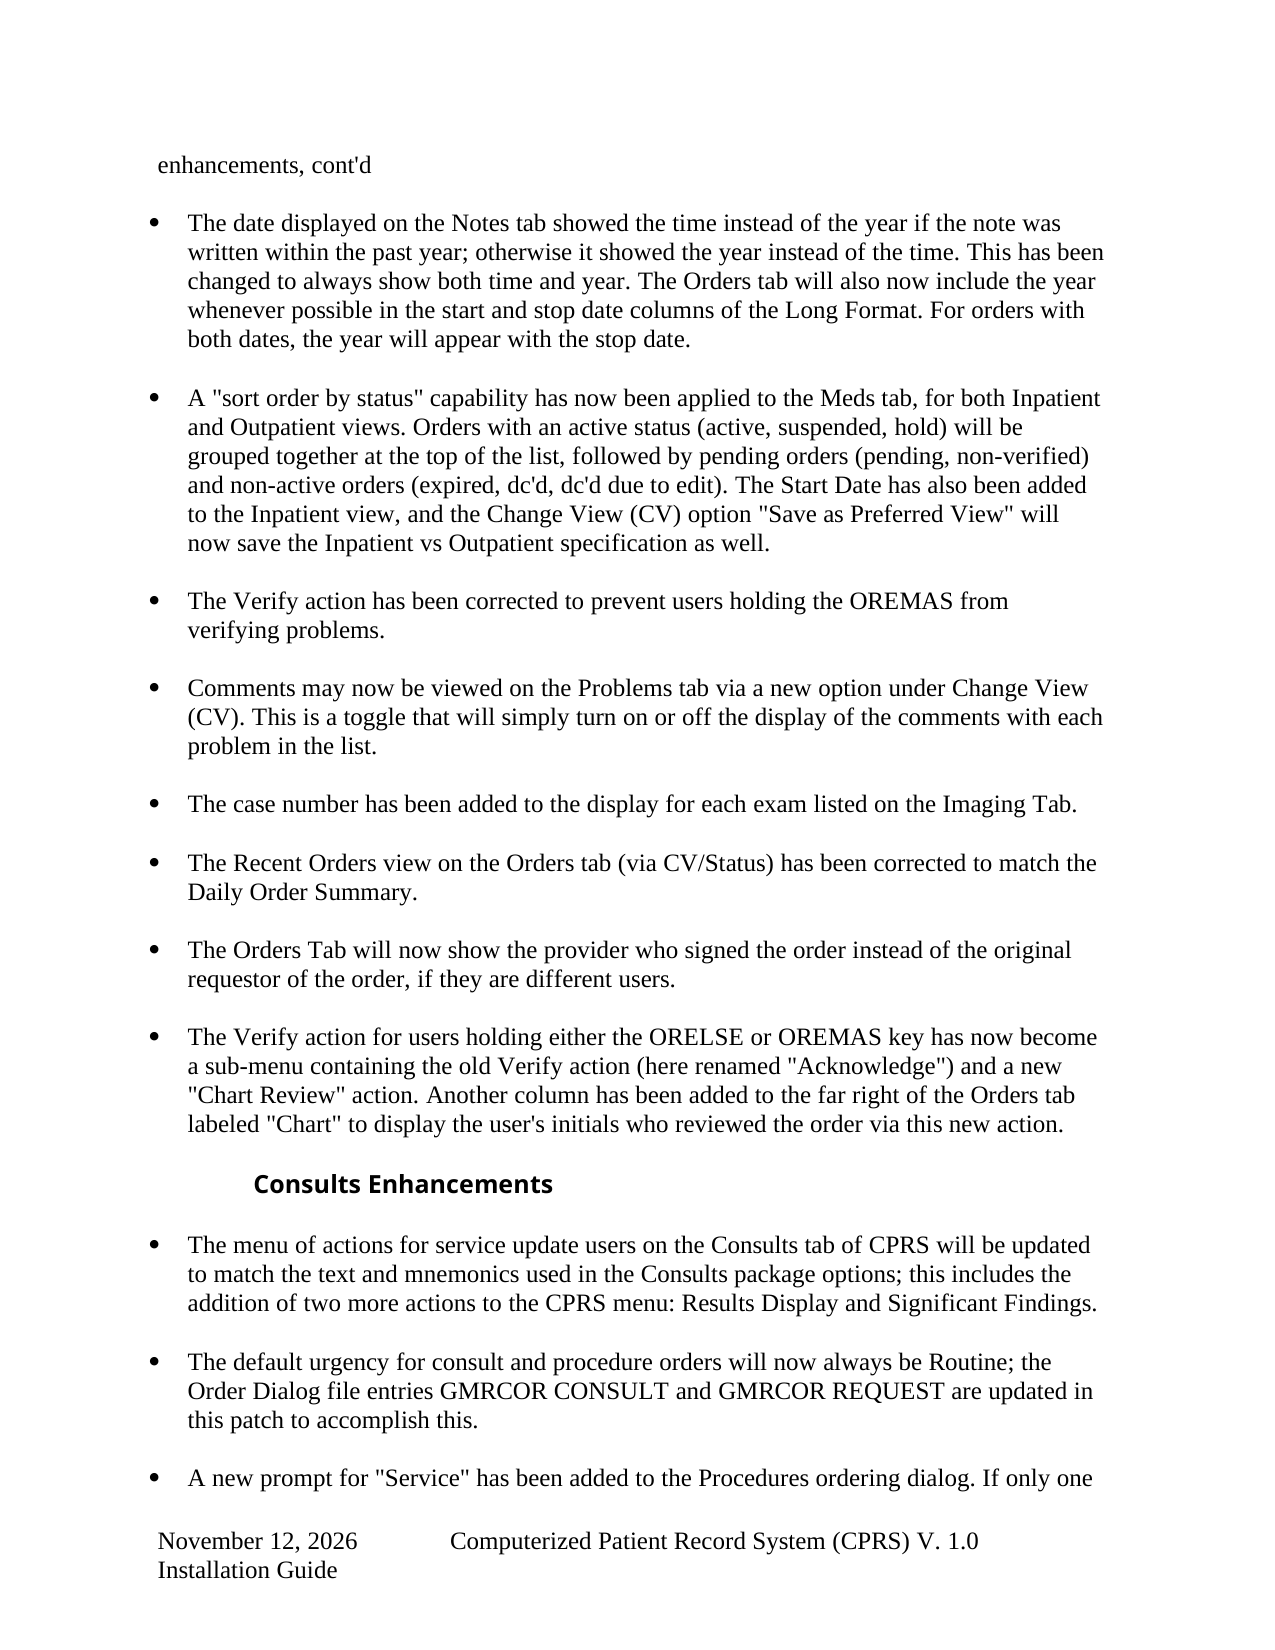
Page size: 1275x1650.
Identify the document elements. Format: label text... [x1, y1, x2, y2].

list The menu of actions for service update users on the Consults tab of CPRS will be updated to match the text and mnemonics used in the Consults package options; this includes the addition of two more actions to the CPRS menu: Results Display and Significant Findings. [150, 1230, 1106, 1317]
subtitle Consults Enhancements [253, 1167, 1106, 1201]
list The default urgency for consult and procedure orders will now always be Routine; the Order Dialog file entries GMRCOR CONSULT and GMRCOR REQUEST are updated in this patch to accomplish this. [150, 1346, 1106, 1434]
list The Recent Orders view on the Orders tab (via CV/Status) has been corrected to match the Daily Order Summary. [150, 847, 1106, 906]
text enhancements, cont'd [157, 150, 1106, 179]
list The case number has been added to the display for each exam listed on the Imaging Tab. [150, 789, 1106, 818]
list The Orders Tab will now show the provider who signed the order instead of the original requestor of the order, if they are different users. [150, 935, 1106, 993]
list The Verify action has been corrected to prevent users holding the OREMAS from verifying problems. [150, 586, 1106, 644]
list Comments may now be viewed on the Problems tab via a new option under Change View (CV). This is a toggle that will simply turn on or off the display of the comments with each problem in the list. [150, 673, 1106, 760]
list The Verify action for users holding either the ORELSE or OREMAS key has now become a sub-menu containing the old Verify action (here renamed "Acknowledge") and a new "Chart Review" action. Another column has been added to the far right of the Orders tab labeled "Chart" to display the user's initials who reviewed the order via this new action. [150, 1022, 1106, 1138]
list A "sort order by status" capability has now been applied to the Meds tab, for both Inpatient and Outpatient views. Orders with an active status (active, suspended, hold) will be grouped together at the top of the list, followed by pending orders (pending, non-verified) and non-active orders (expired, dc'd, dc'd due to edit). The Start Date has also been added to the Inpatient view, and the Change View (CV) option "Save as Preferred View" will now save the Inpatient vs Outpatient specification as well. [150, 382, 1106, 557]
list The date displayed on the Notes tab showed the time instead of the year if the note was written within the past year; otherwise it showed the year instead of the time. This has been changed to always show both time and year. The Orders tab will also now include the year whenever possible in the start and stop date columns of the Long Format. For orders with both dates, the year will appear with the stop date. [150, 208, 1106, 353]
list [150, 1463, 1106, 1492]
